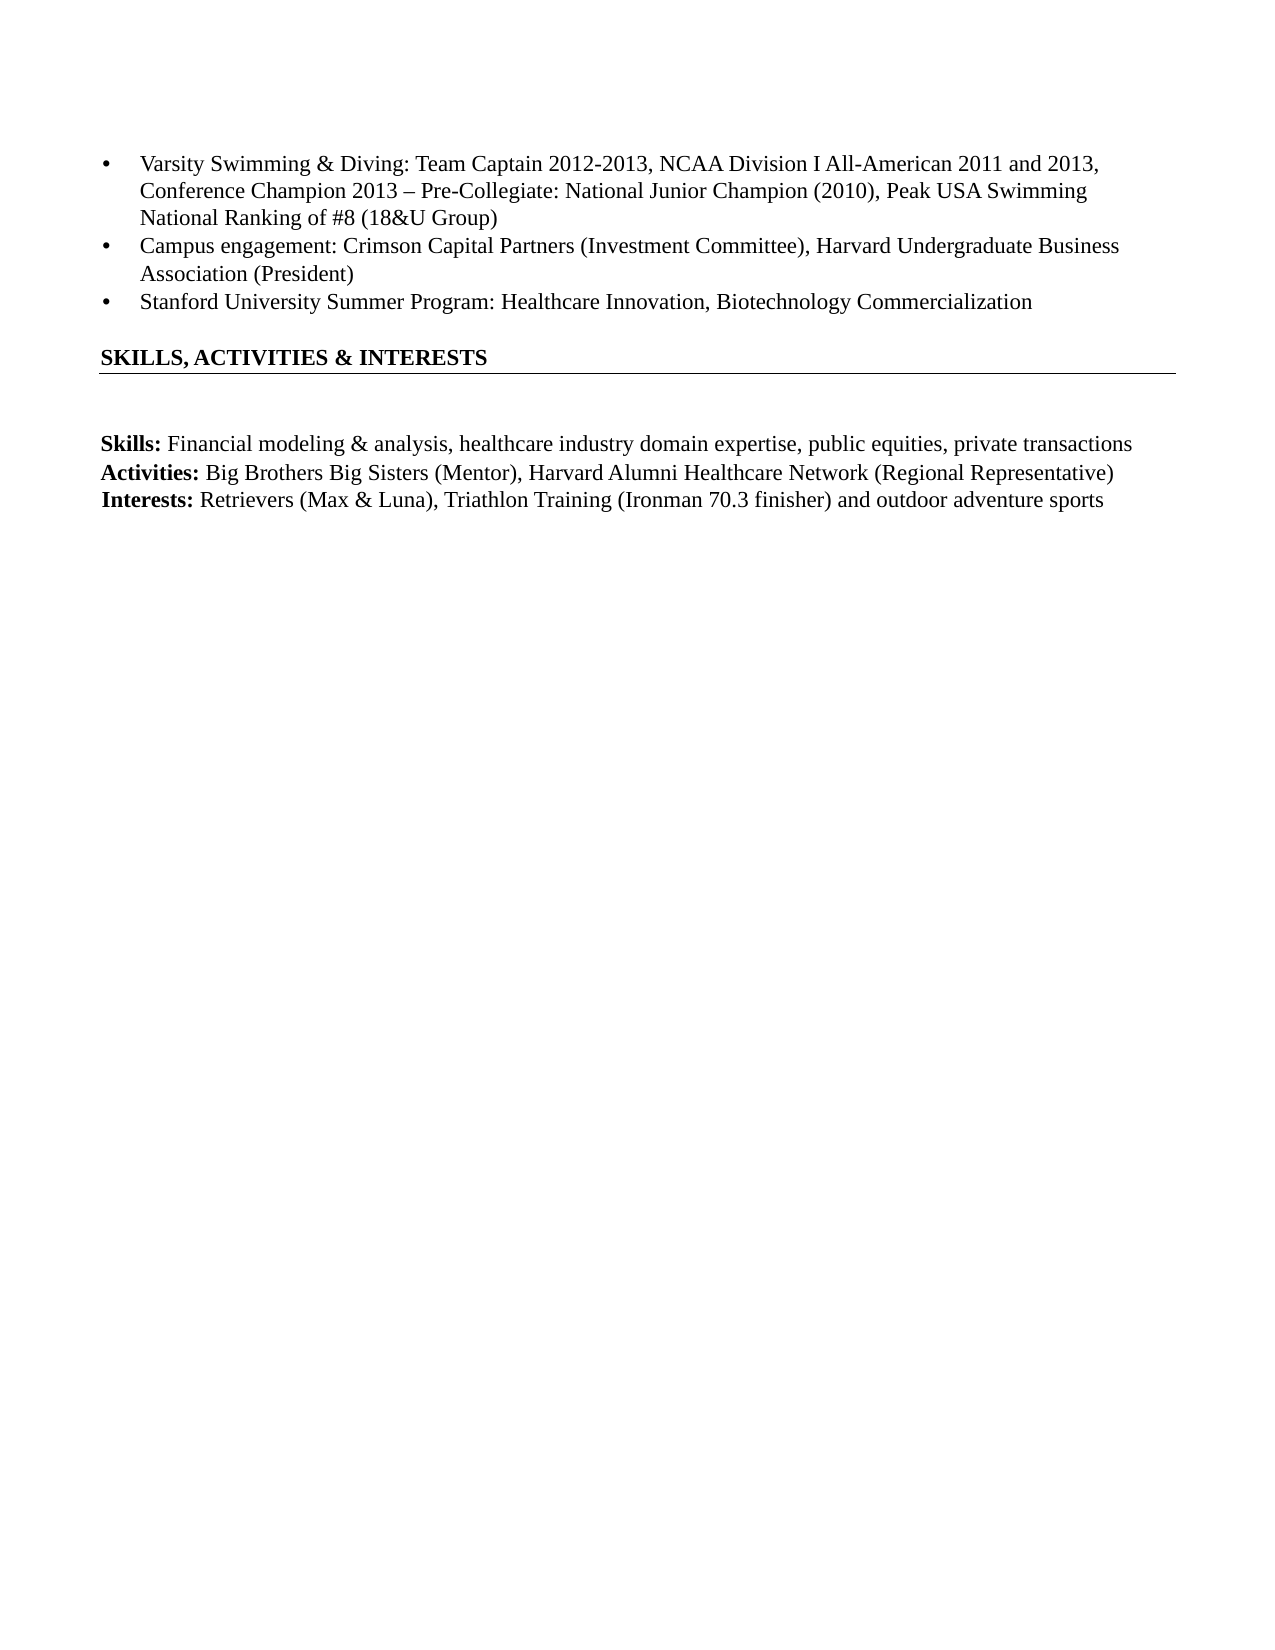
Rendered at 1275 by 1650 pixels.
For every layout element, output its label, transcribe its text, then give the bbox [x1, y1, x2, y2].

list Varsity Swimming & Diving: Team Captain 2012-2013, NCAA Division I All-American 2011 and 2013, Conference Champion 2013 – Pre-Collegiate: National Junior Champion (2010), Peak USA Swimming National Ranking of #8 (18&U Group) [102, 150, 1172, 231]
text Activities: Big Brothers Big Sisters (Mentor), Harvard Alumni Healthcare Network (Regional Representative) Interests: Retrievers (Max & Luna), Triathlon Training (Ironman 70.3 finisher) and outdoor adventure sports [100, 458, 1172, 512]
text SKILLS, ACTIVITIES & INTERESTS [100, 344, 1172, 371]
list Campus engagement: Crimson Capital Partners (Investment Committee), Harvard Undergraduate Business Association (President) [102, 232, 1172, 286]
text Skills: Financial modeling & analysis, healthcare industry domain expertise, public equities, private transactions [100, 430, 1172, 457]
list Stanford University Summer Program: Healthcare Innovation, Biotechnology Commercialization [102, 288, 1172, 314]
